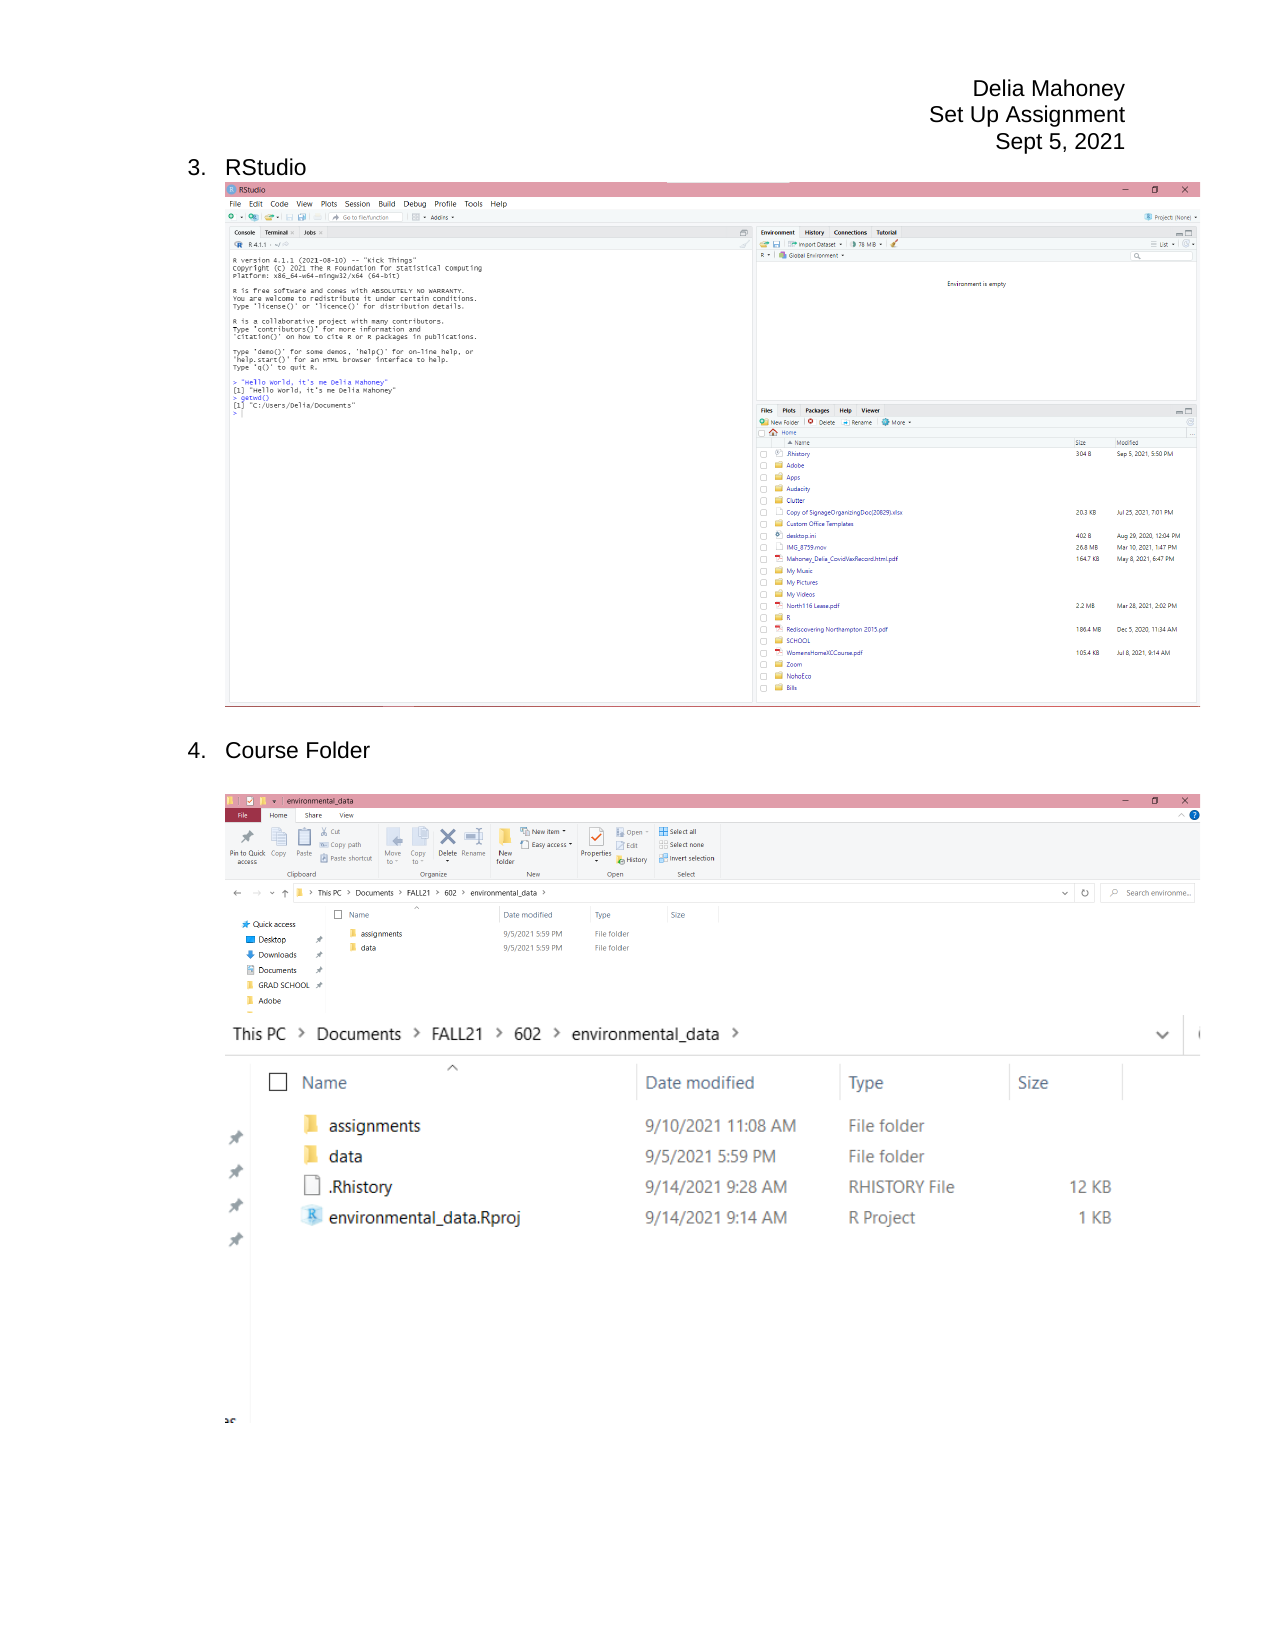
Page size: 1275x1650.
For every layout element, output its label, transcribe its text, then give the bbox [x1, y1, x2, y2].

picture [225, 794, 1200, 1013]
picture [225, 182, 1200, 707]
list RStudio [187, 154, 1125, 180]
picture [225, 1015, 1200, 1423]
list Course Folder [187, 737, 1125, 763]
